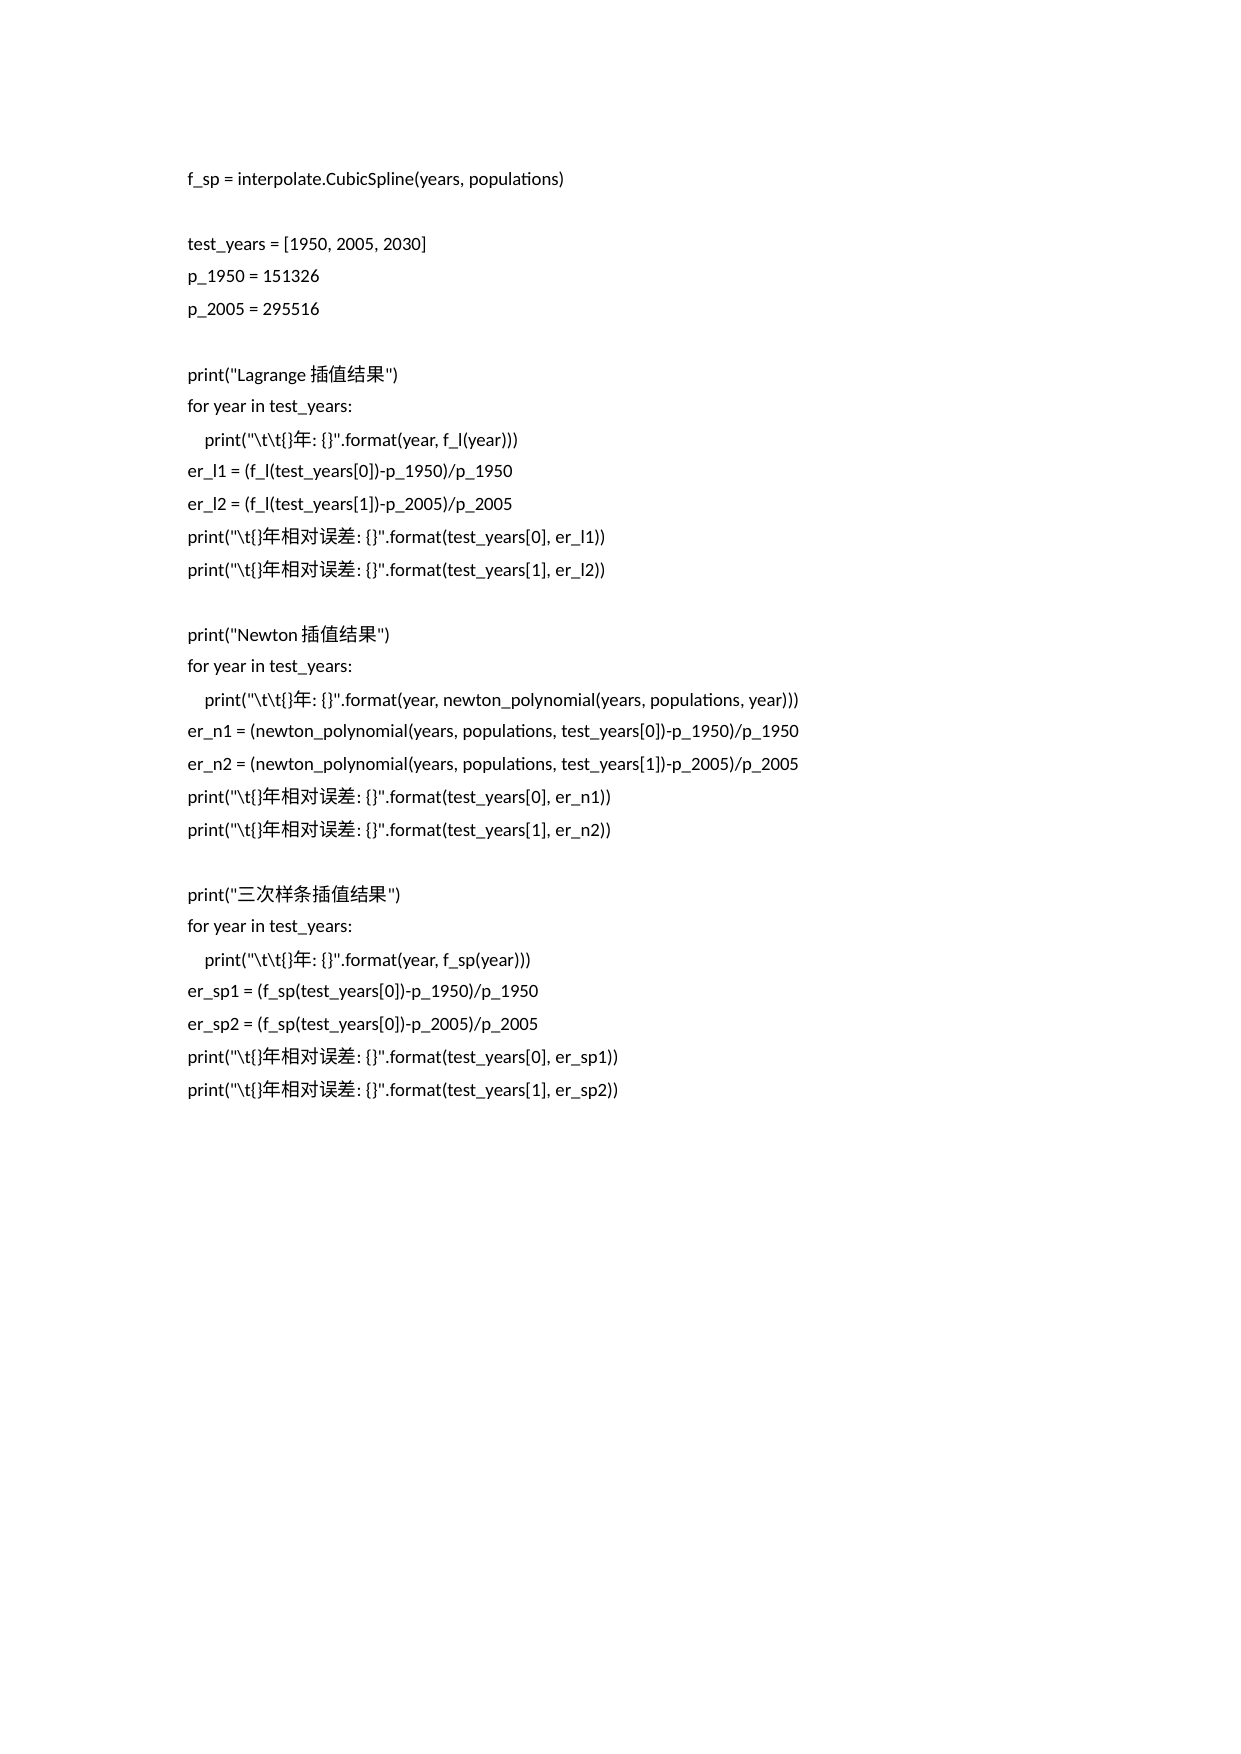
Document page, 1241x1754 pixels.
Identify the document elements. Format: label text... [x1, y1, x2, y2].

text print("\t\t{}年: {}".format(year, newton_polynomial(years, populations, year))) [187, 682, 1053, 714]
text print("\t{}年相对误差: {}".format(test_years[1], er_sp2)) [187, 1072, 1053, 1104]
text f_sp = interpolate.CubicSpline(years, populations) [187, 162, 1053, 194]
text er_n2 = (newton_polynomial(years, populations, test_years[1])-p_2005)/p_2005 [187, 747, 1053, 779]
text for year in test_years: [187, 649, 1053, 682]
text test_years = [1950, 2005, 2030] [187, 227, 1053, 259]
text p_2005 = 295516 [187, 292, 1053, 324]
text print("三次样条插值结果") [187, 877, 1053, 909]
text er_n1 = (newton_polynomial(years, populations, test_years[0])-p_1950)/p_1950 [187, 714, 1053, 747]
text print("\t{}年相对误差: {}".format(test_years[1], er_n2)) [187, 812, 1053, 844]
text print("\t{}年相对误差: {}".format(test_years[0], er_l1)) [187, 519, 1053, 552]
text er_l2 = (f_l(test_years[1])-p_2005)/p_2005 [187, 487, 1053, 519]
text print("Lagrange插值结果") [187, 357, 1053, 389]
text print("\t\t{}年: {}".format(year, f_sp(year))) [187, 942, 1053, 974]
text print("\t\t{}年: {}".format(year, f_l(year))) [187, 422, 1053, 454]
text print("\t{}年相对误差: {}".format(test_years[0], er_n1)) [187, 779, 1053, 812]
text er_sp1 = (f_sp(test_years[0])-p_1950)/p_1950 [187, 974, 1053, 1007]
text p_1950 = 151326 [187, 259, 1053, 292]
text for year in test_years: [187, 909, 1053, 942]
text print("\t{}年相对误差: {}".format(test_years[0], er_sp1)) [187, 1039, 1053, 1072]
text er_sp2 = (f_sp(test_years[0])-p_2005)/p_2005 [187, 1007, 1053, 1039]
text er_l1 = (f_l(test_years[0])-p_1950)/p_1950 [187, 454, 1053, 487]
text for year in test_years: [187, 389, 1053, 422]
text print("Newton插值结果") [187, 617, 1053, 649]
text print("\t{}年相对误差: {}".format(test_years[1], er_l2)) [187, 552, 1053, 584]
